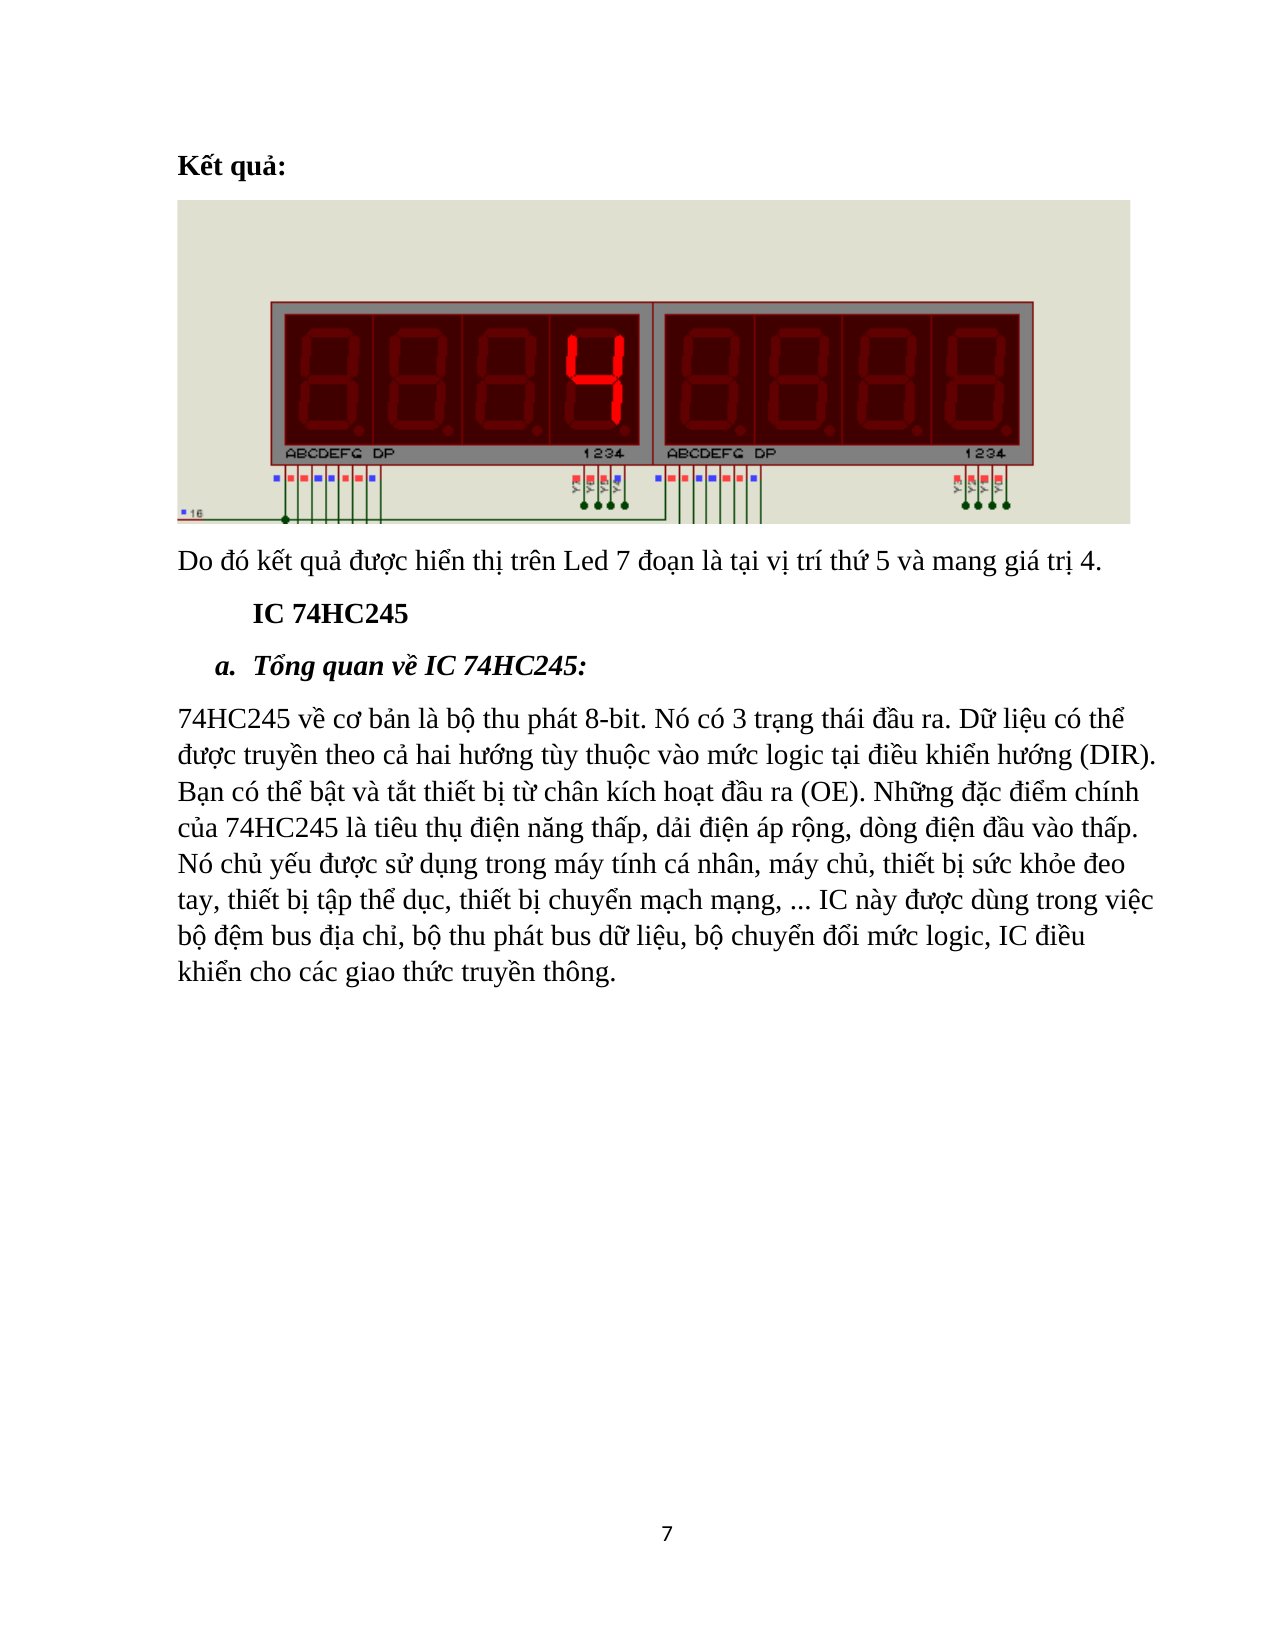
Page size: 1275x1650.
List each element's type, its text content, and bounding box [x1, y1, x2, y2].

list Tổng quan về IC 74HC245: [215, 648, 1157, 682]
text Do đó kết quả được hiển thị trên Led 7 đoạn là tại vị trí thứ 5 và mang giá trị 4. [177, 543, 1157, 576]
picture [177, 200, 1131, 524]
text IC 74HC245 [177, 596, 1157, 629]
text 74HC245 về cơ bản là bộ thu phát 8-bit. Nó có 3 trạng thái đầu ra. Dữ liệu có thể được truyền theo cả hai hướng tùy thuộc vào mức logic tại điều khiển hướng (DIR). Bạn có thể bật và tắt thiết bị từ chân kích hoạt đầu ra (OE). Những đặc điểm chính của 74HC245 là tiêu thụ điện năng thấp, dải điện áp rộng, dòng điện đầu vào thấp. Nó chủ yếu được sử dụng trong máy tính cá nhân, máy chủ, thiết bị sức khỏe đeo tay, thiết bị tập thể dục, thiết bị chuyển mạch mạng, ... IC này được dùng trong việc bộ đệm bus địa chỉ, bộ thu phát bus dữ liệu, bộ chuyển đổi mức logic, IC điều khiển cho các giao thức truyền thông. [177, 701, 1157, 988]
text Kết quả: [177, 148, 1157, 181]
